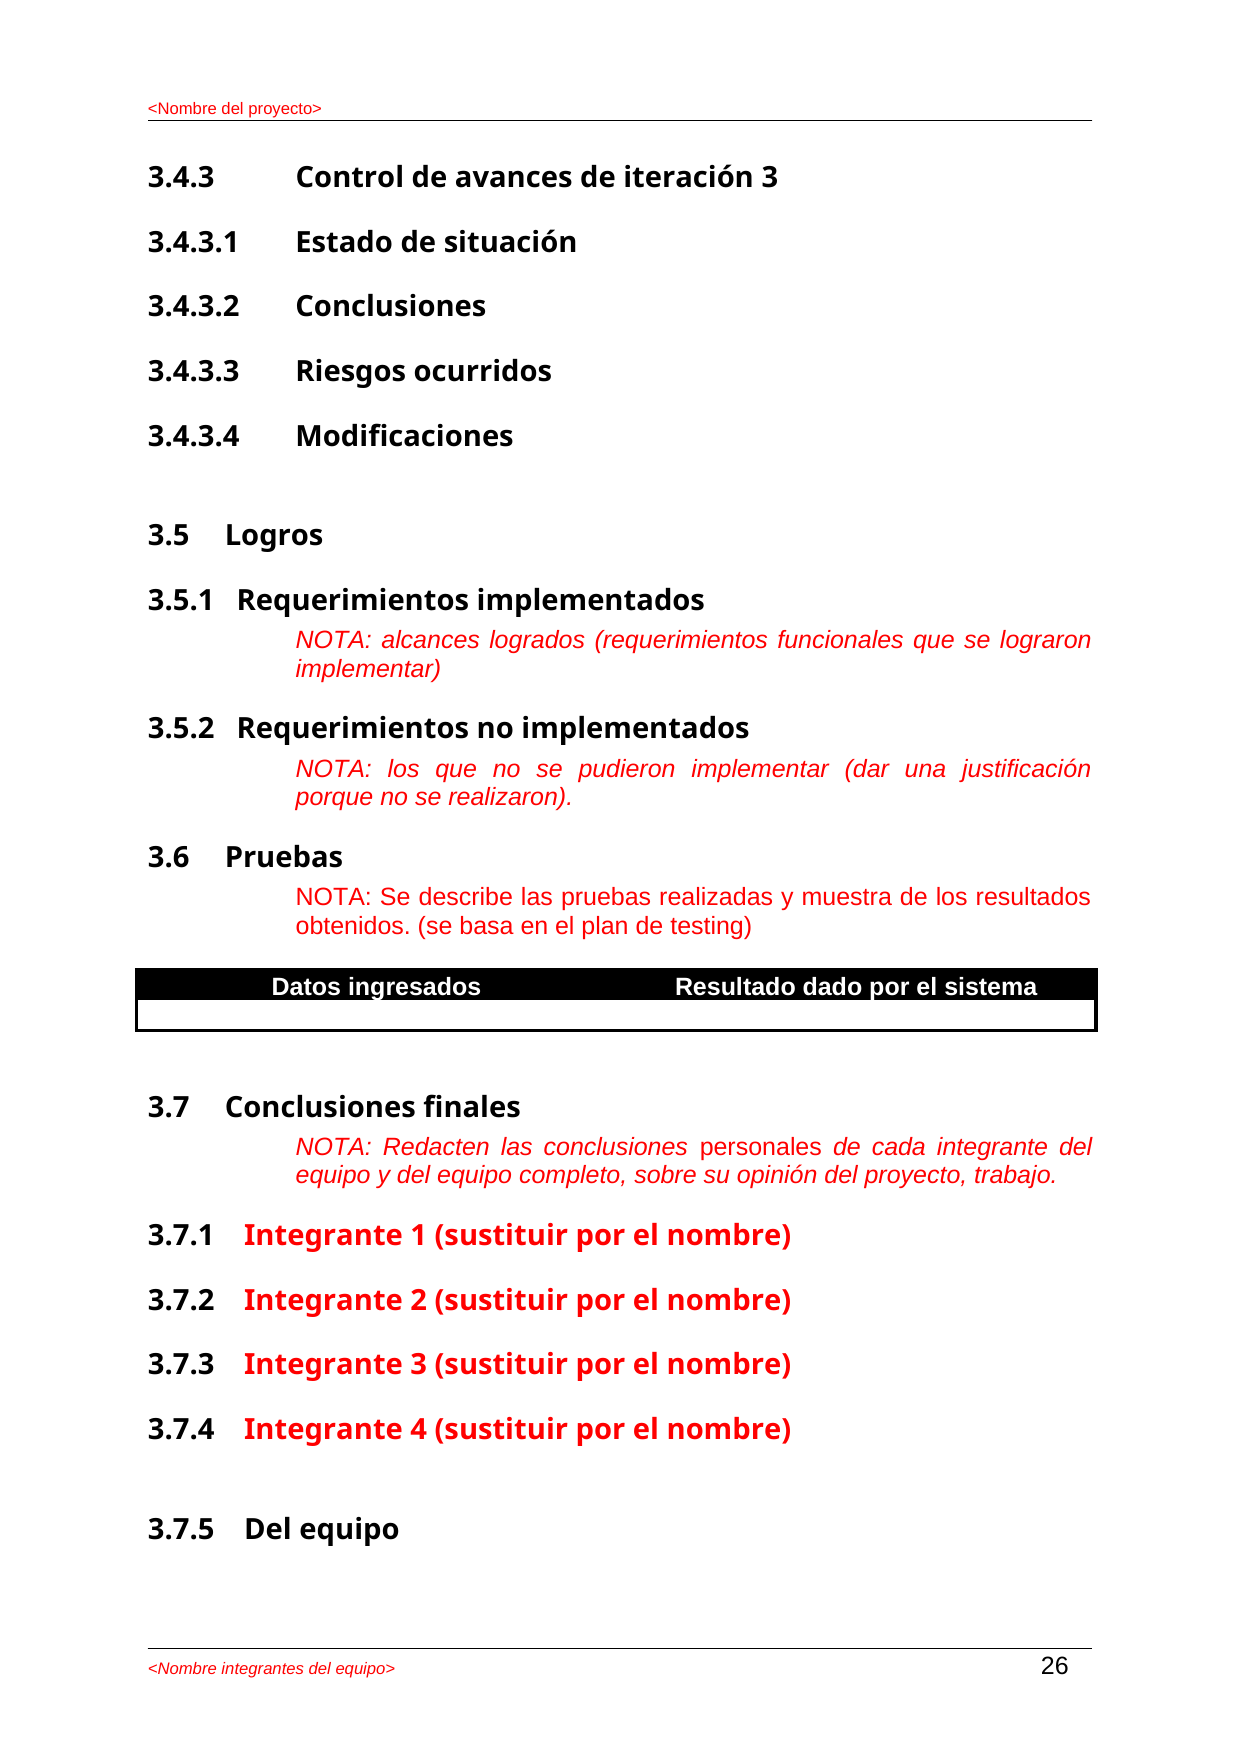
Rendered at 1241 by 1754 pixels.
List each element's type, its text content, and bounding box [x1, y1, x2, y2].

subtitle Modificaciones [148, 415, 1092, 454]
subtitle Integrante 2 (sustituir por el nombre) [148, 1279, 1092, 1319]
text NOTA: los que no se pudieron implementar (dar una justificación porque no se realizaron). [295, 754, 1092, 811]
subtitle Integrante 3 (sustituir por el nombre) [148, 1344, 1092, 1383]
table_header Resultado dado por el sistema [616, 971, 1094, 1000]
text NOTA: alcances logrados (requerimientos funcionales que se lograron implementar) [295, 625, 1092, 683]
subtitle Riesgos ocurridos [148, 350, 1092, 390]
subtitle Conclusiones finales [148, 1086, 1092, 1126]
table_header Datos ingresados [138, 971, 616, 1000]
table_cell [138, 1000, 616, 1029]
subtitle Pruebas [148, 836, 1092, 876]
table_cell [616, 1000, 1094, 1029]
subtitle Del equipo [148, 1508, 1092, 1548]
subtitle Requerimientos no implementados [148, 708, 1092, 747]
subtitle Integrante 4 (sustituir por el nombre) [148, 1408, 1092, 1448]
subtitle Control de avances de iteración 3 [148, 156, 1092, 196]
text NOTA: Se describe las pruebas realizadas y muestra de los resultados obtenidos. (se basa en el plan de testing) [295, 882, 1092, 939]
text NOTA: Redacten las conclusiones personales de cada integrante del equipo y del equipo completo, sobre su opinión del proyecto, trabajo. [295, 1132, 1092, 1189]
subtitle Estado de situación [148, 221, 1092, 261]
subtitle Logros [148, 514, 1092, 554]
subtitle Conclusiones [148, 286, 1092, 325]
subtitle Integrante 1 (sustituir por el nombre) [148, 1214, 1092, 1254]
subtitle Requerimientos implementados [148, 579, 1092, 619]
